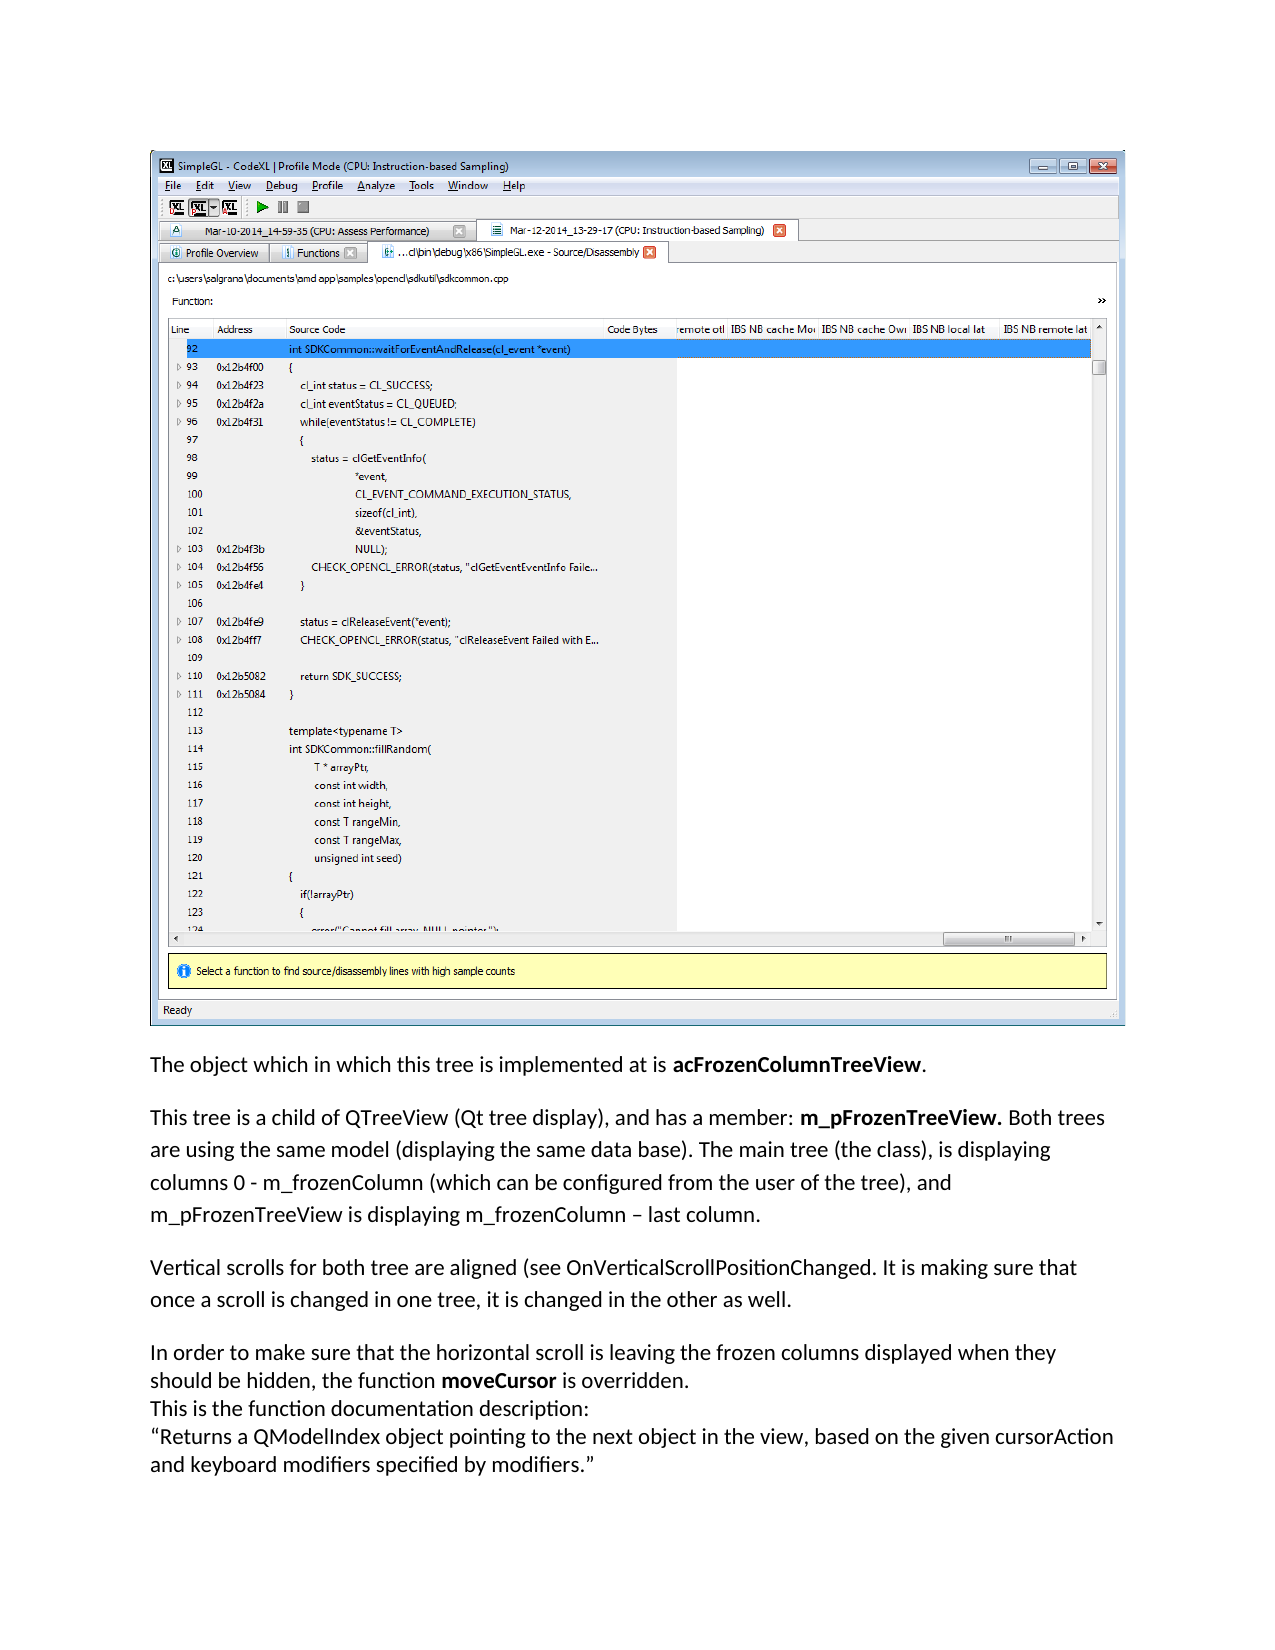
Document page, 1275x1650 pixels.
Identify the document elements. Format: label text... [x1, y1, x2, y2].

text This tree is a child of QTreeView (Qt tree display), and has a member: m_pFrozenTreeView. Both trees are using the same model (displaying the same data base). The main tree (the class), is displaying columns 0 - m_frozenColumn (which can be configured from the user of the tree), and m_pFrozenTreeView is displaying m_frozenColumn – last column. [150, 1103, 1125, 1228]
text “Returns a QModelIndex object pointing to the next object in the view, based on the given cursorAction and keyboard modifiers specified by modifiers.” [150, 1422, 1125, 1478]
picture [150, 150, 1125, 1026]
text This is the function documentation description: [150, 1394, 1125, 1422]
text Vertical scrolls for both tree are aligned (see OnVerticalScrollPositionChanged. It is making sure that once a scroll is changed in one tree, it is changed in the other as well. [150, 1253, 1125, 1313]
text The object which in which this tree is implemented at is acFrozenColumnTreeView. [150, 1050, 1125, 1078]
text In order to make sure that the horizontal scroll is leaving the frozen columns displayed when they should be hidden, the function moveCursor is overridden. [150, 1338, 1125, 1394]
